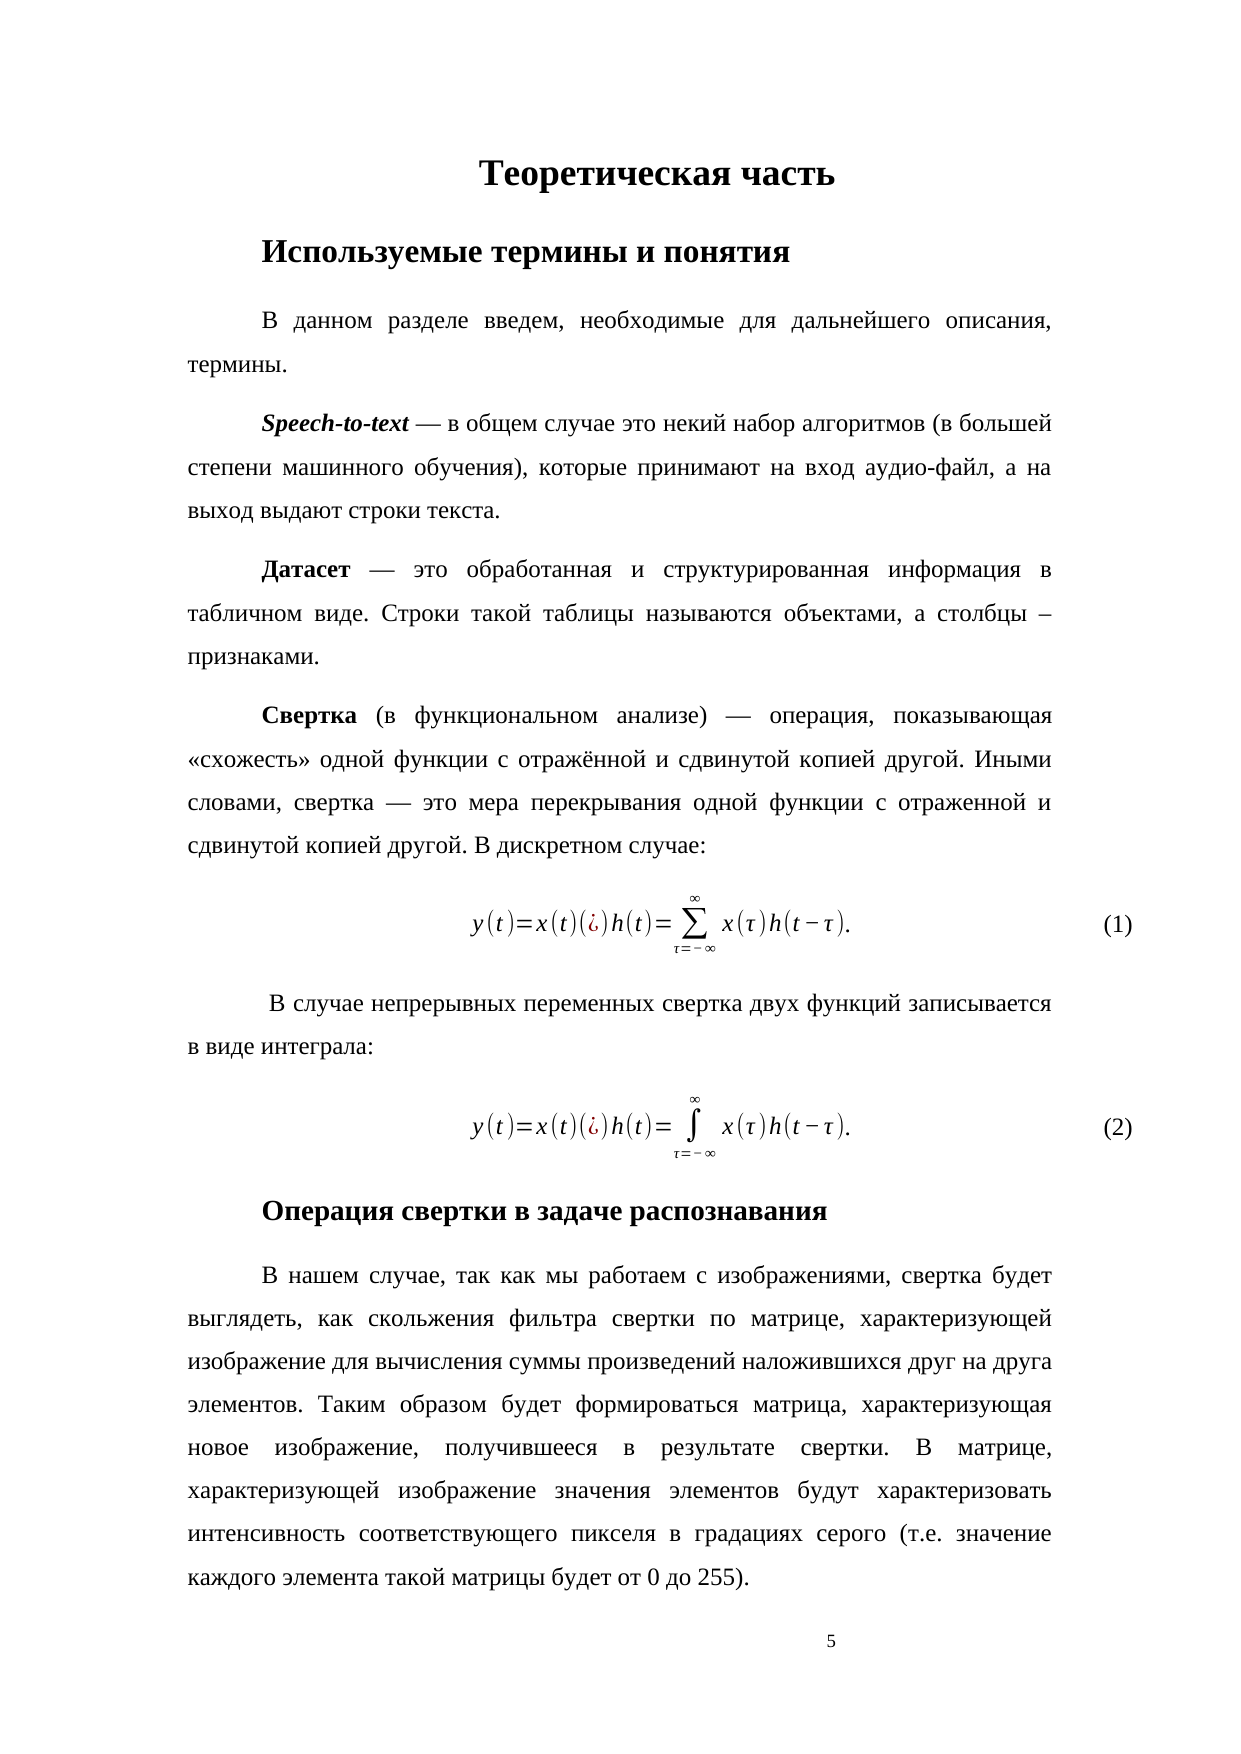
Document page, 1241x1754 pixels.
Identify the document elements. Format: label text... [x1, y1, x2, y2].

text Датасет — это обработанная и структурированная информация в табличном виде. Строки такой таблицы называются объектами, а столбцы – признаками. [187, 554, 1053, 669]
text Speech-to-text — в общем случае это некий набор алгоритмов (в большей степени машинного обучения), которые принимают на вход аудио-файл, а на выход выдают строки текста. [187, 408, 1053, 523]
subtitle Операция свертки в задаче распознавания [187, 1193, 1053, 1226]
subtitle Теоретическая часть [187, 150, 1053, 193]
subtitle Используемые термины и понятия [187, 231, 1053, 270]
text Свертка (в функциональном анализе) — операция, показывающая «схожесть» одной функции с отражённой и сдвинутой копией другой. Иными словами, свертка — это мера перекрывания одной функции с отраженной и сдвинутой копией другой. В дискретном случае: [187, 701, 1053, 859]
text . (1) [187, 890, 1053, 957]
text В случае непрерывных переменных свертка двух функций записывается в виде интеграла: [187, 988, 1053, 1060]
text . (2) [187, 1091, 1053, 1162]
text В данном разделе введем, необходимые для дальнейшего описания, термины. [187, 306, 1053, 377]
text В нашем случае, так как мы работаем с изображениями, свертка будет выглядеть, как скольжения фильтра свертки по матрице, характеризующей изображение для вычисления суммы произведений наложившихся друг на друга элементов. Таким образом будет формироваться матрица, характеризующая новое изображение, получившееся в результате свертки. В матрице, характеризующей изображение значения элементов будут характеризовать интенсивность соответствующего пикселя в градациях серого (т.е. значение каждого элемента такой матрицы будет от 0 до 255). [187, 1260, 1053, 1590]
